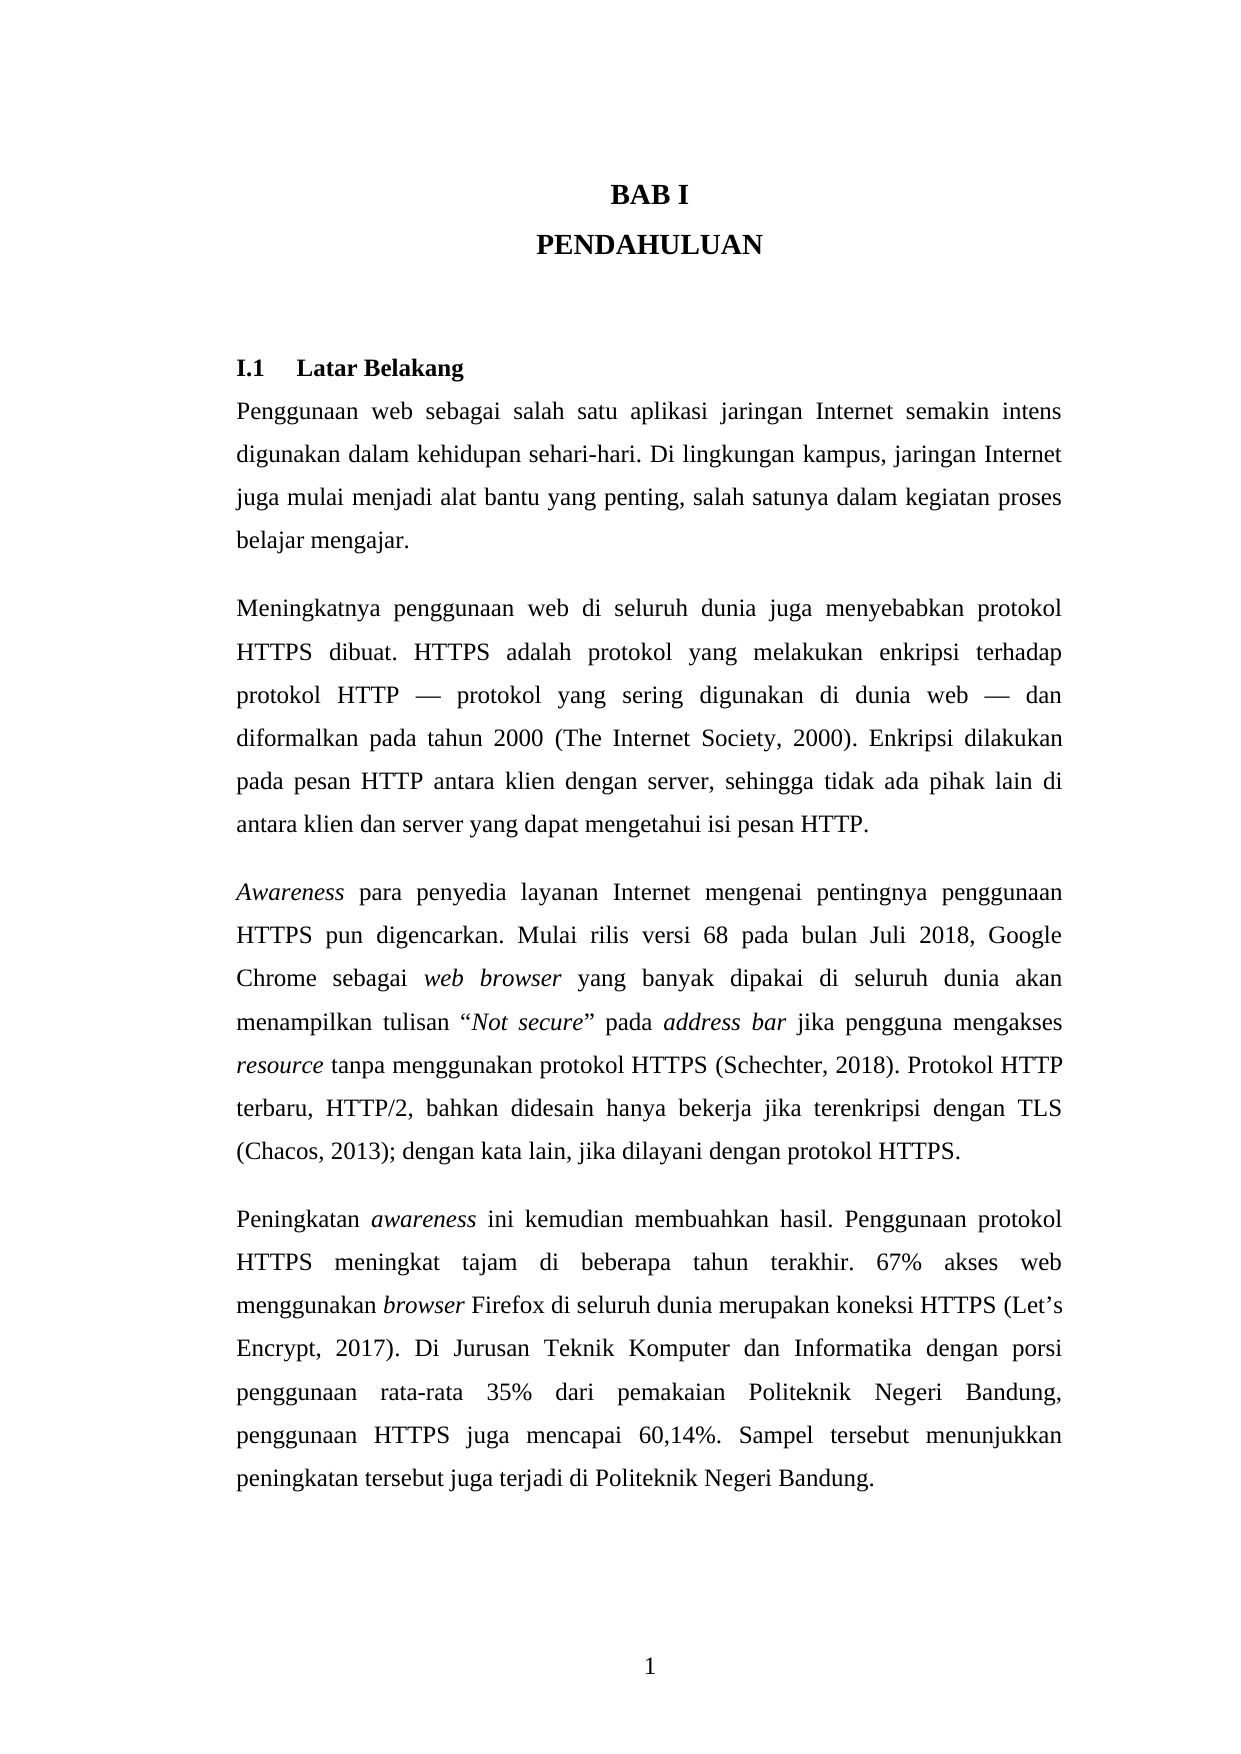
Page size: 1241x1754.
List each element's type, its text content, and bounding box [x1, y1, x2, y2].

subtitle PENDAHULUAN [236, 177, 1063, 261]
text Peningkatan awareness ini kemudian membuahkan hasil. Penggunaan protokol HTTPS meningkat tajam di beberapa tahun terakhir. 67% akses web menggunakan browser Firefox di seluruh dunia merupakan koneksi HTTPS (Let’s Encrypt, 2017). Di Jurusan Teknik Komputer dan Informatika dengan porsi penggunaan rata-rata 35% dari pemakaian Politeknik Negeri Bandung, penggunaan HTTPS juga mencapai 60,14%. Sampel tersebut menunjukkan peningkatan tersebut juga terjadi di Politeknik Negeri Bandung. [236, 1204, 1063, 1492]
text Penggunaan web sebagai salah satu aplikasi jaringan Internet semakin intens digunakan dalam kehidupan sehari-hari. Di lingkungan kampus, jaringan Internet juga mulai menjadi alat bantu yang penting, salah satunya dalam kegiatan proses belajar mengajar. [236, 396, 1063, 554]
text Meningkatnya penggunaan web di seluruh dunia juga menyebabkan protokol HTTPS dibuat. HTTPS adalah protokol yang melakukan enkripsi terhadap protokol HTTP — protokol yang sering digunakan di dunia web — dan diformalkan pada tahun 2000 (The Internet Society, 2000). Enkripsi dilakukan pada pesan HTTP antara klien dengan server, sehingga tidak ada pihak lain di antara klien dan server yang dapat mengetahui isi pesan HTTP. [236, 593, 1063, 838]
text Awareness para penyedia layanan Internet mengenai pentingnya penggunaan HTTPS pun digencarkan. Mulai rilis versi 68 pada bulan Juli 2018, Google Chrome sebagai web browser yang banyak dipakai di seluruh dunia akan menampilkan tulisan “Not secure” pada address bar jika pengguna mengakses resource tanpa menggunakan protokol HTTPS (Schechter, 2018). Protokol HTTP terbaru, HTTP/2, bahkan didesain hanya bekerja jika terenkripsi dengan TLS (Chacos, 2013); dengan kata lain, jika dilayani dengan protokol HTTPS. [236, 877, 1063, 1165]
subtitle Latar Belakang [236, 353, 1063, 382]
